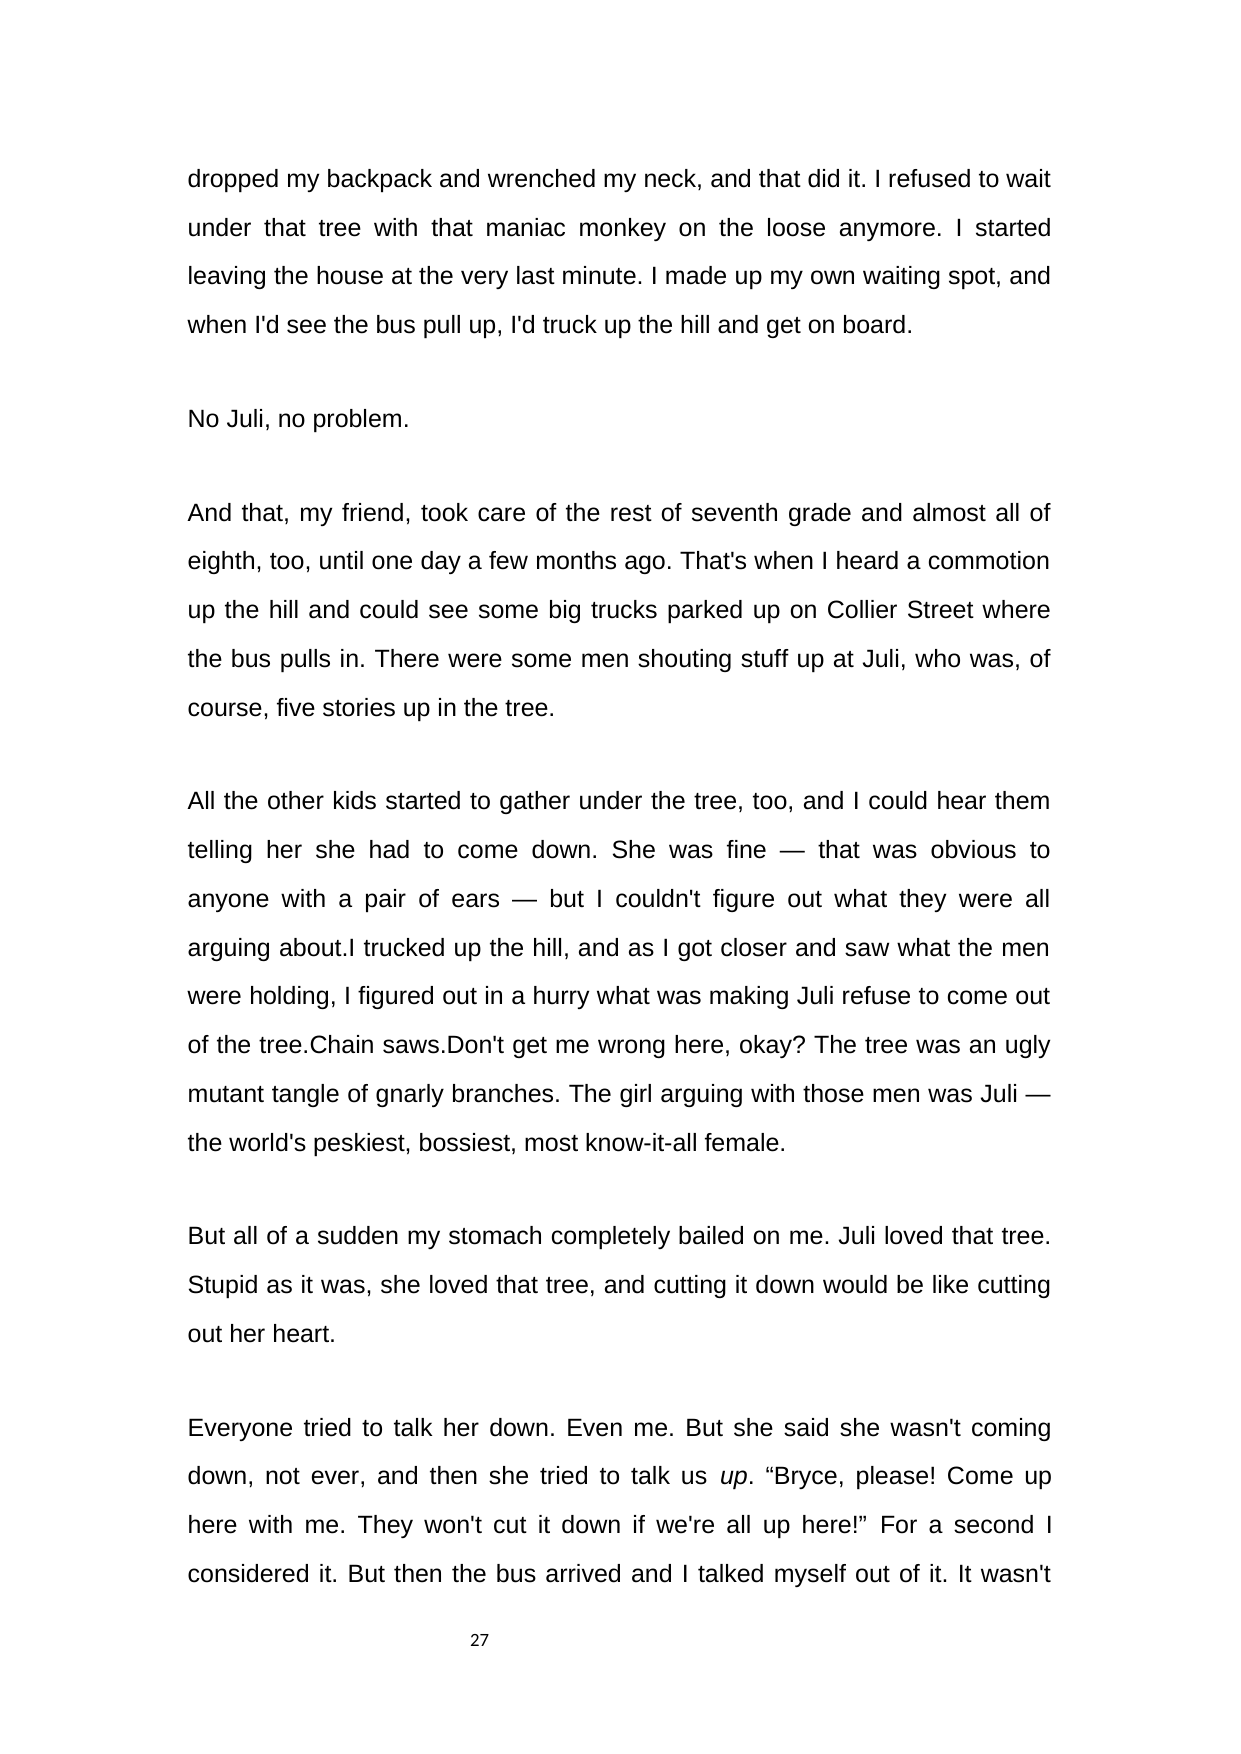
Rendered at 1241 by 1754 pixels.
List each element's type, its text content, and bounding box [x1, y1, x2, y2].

text And that, my friend, took care of the rest of seventh grade and almost all of eighth, too, until one day a few months ago. That's when I heard a commotion up the hill and could see some big trucks parked up on Collier Street where the bus pulls in. There were some men shouting stuff up at Juli, who was, of course, five stories up in the tree. [187, 496, 1053, 723]
text No Juli, no problem. [187, 402, 1053, 434]
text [187, 162, 1053, 341]
text But all of a sudden my stomach completely bailed on me. Juli loved that tree. Stupid as it was, she loved that tree, and cutting it down would be like cutting out her heart. [187, 1219, 1053, 1349]
text All the other kids started to gather under the tree, too, and I could hear them telling her she had to come down. She was fine — that was obvious to anyone with a pair of ears — but I couldn't figure out what they were all arguing about.I trucked up the hill, and as I got closer and saw what the men were holding, I figured out in a hurry what was making Juli refuse to come out of the tree.Chain saws.Don't get me wrong here, okay? The tree was an ugly mutant tangle of gnarly branches. The girl arguing with those men was Juli — the world's peskiest, bossiest, most know-it-all female. [187, 784, 1053, 1158]
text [187, 1411, 1053, 1589]
